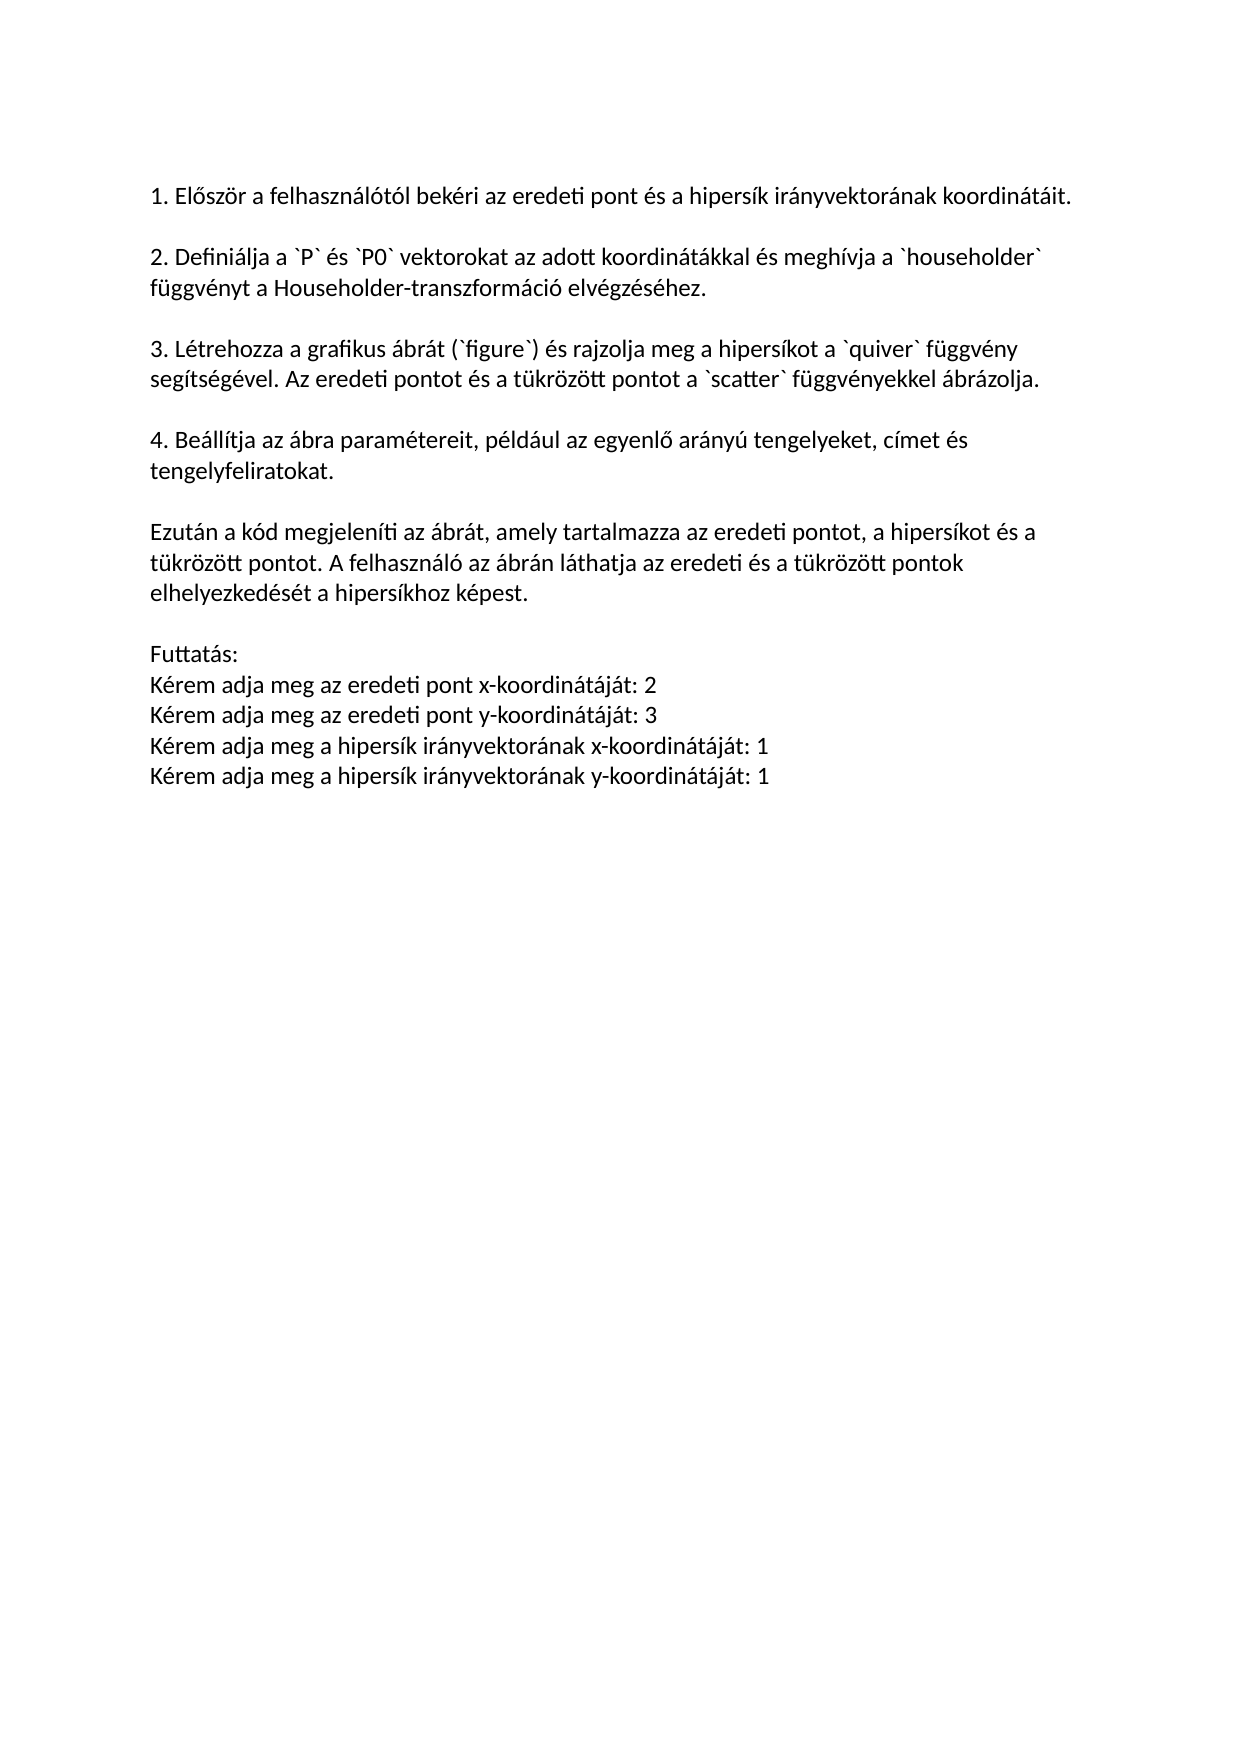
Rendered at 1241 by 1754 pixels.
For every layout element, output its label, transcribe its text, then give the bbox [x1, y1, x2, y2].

text 1. Először a felhasználótól bekéri az eredeti pont és a hipersík irányvektorának koordinátáit. [150, 181, 1090, 211]
text Kérem adja meg a hipersík irányvektorának y-koordinátáját: 1 [150, 760, 1090, 791]
text 2. Definiálja a `P` és `P0` vektorokat az adott koordinátákkal és meghívja a `householder` függvényt a Householder-transzformáció elvégzéséhez. [150, 242, 1090, 303]
text Ezután a kód megjeleníti az ábrát, amely tartalmazza az eredeti pontot, a hipersíkot és a tükrözött pontot. A felhasználó az ábrán láthatja az eredeti és a tükrözött pontok elhelyezkedését a hipersíkhoz képest. [150, 516, 1090, 608]
text Futtatás: [150, 638, 1090, 669]
text 4. Beállítja az ábra paramétereit, például az egyenlő arányú tengelyeket, címet és tengelyfeliratokat. [150, 425, 1090, 486]
text 3. Létrehozza a grafikus ábrát (`figure`) és rajzolja meg a hipersíkot a `quiver` függvény segítségével. Az eredeti pontot és a tükrözött pontot a `scatter` függvényekkel ábrázolja. [150, 333, 1090, 394]
text Kérem adja meg a hipersík irányvektorának x-koordinátáját: 1 [150, 730, 1090, 760]
text Kérem adja meg az eredeti pont x-koordinátáját: 2 [150, 669, 1090, 699]
text Kérem adja meg az eredeti pont y-koordinátáját: 3 [150, 699, 1090, 730]
